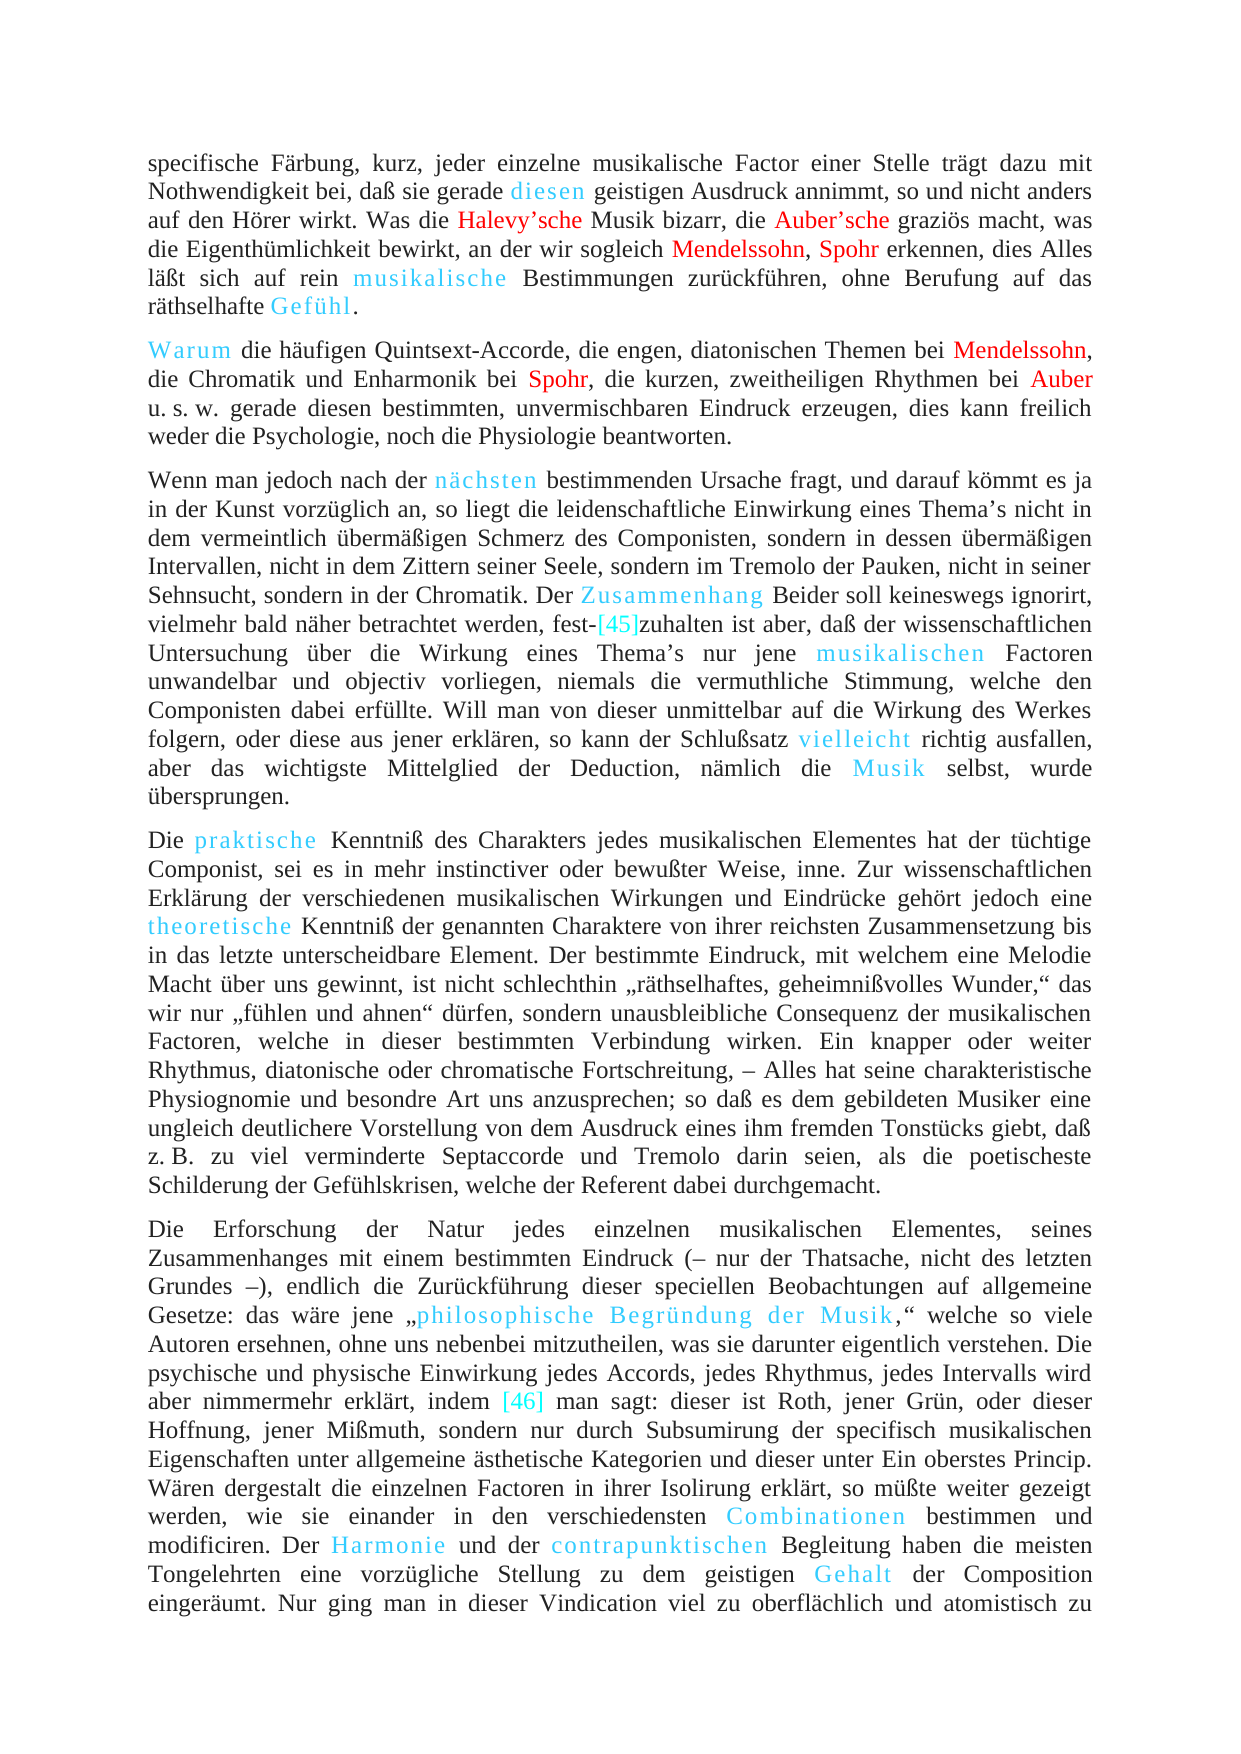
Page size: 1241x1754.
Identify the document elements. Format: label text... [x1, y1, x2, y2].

text Die praktische Kenntniß des Charakters jedes musikalischen Elementes hat der tüchtige Componist, sei es in mehr instinctiver oder bewußter Weise, inne. Zur wissenschaftlichen Erklärung der verschiedenen musikalischen Wirkungen und Eindrücke gehört jedoch eine theoretische Kenntniß der genannten Charaktere von ihrer reichsten Zusammensetzung bis in das letzte unterscheidbare Element. Der bestimmte Eindruck, mit welchem eine Melodie Macht über uns gewinnt, ist nicht schlechthin „räthselhaftes, geheimnißvolles Wunder,“ das wir nur „fühlen und ahnen“ dürfen, sondern unausbleibliche Consequenz der musikalischen Factoren, welche in dieser bestimmten Verbindung wirken. Ein knapper oder weiter Rhythmus, diatonische oder chromatische Fortschreitung, – Alles hat seine charakteristische Physiognomie und besondre Art uns anzusprechen; so daß es dem gebildeten Musiker eine ungleich deutlichere Vorstellung von dem Ausdruck eines ihm fremden Tonstücks giebt, daß z. B. zu viel verminderte Septaccorde und Tremolo darin seien, als die poetischeste Schilderung der Gefühlskrisen, welche der Referent dabei durchgemacht. [148, 825, 1093, 1199]
text Warum die häufigen Quintsext-Accorde, die engen, diatonischen Themen bei Mendelssohn, die Chromatik und Enharmonik bei Spohr, die kurzen, zweitheiligen Rhythmen bei Auber u. s. w. gerade diesen bestimmten, unvermischbaren Eindruck erzeugen, dies kann freilich weder die Psychologie, noch die Physiologie beantworten. [148, 335, 1093, 450]
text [148, 148, 1093, 320]
text Wenn man jedoch nach der nächsten bestimmenden Ursache fragt, und darauf kömmt es ja in der Kunst vorzüglich an, so liegt die leidenschaftliche Einwirkung eines Themaʼs nicht in dem vermeintlich übermäßigen Schmerz des Componisten, sondern in dessen übermäßigen Intervallen, nicht in dem Zittern seiner Seele, sondern im Tremolo der Pauken, nicht in seiner Sehnsucht, sondern in der Chromatik. Der Zusammenhang Beider soll keineswegs ignorirt, vielmehr bald näher betrachtet werden, fest-[45]zuhalten ist aber, daß der wissenschaftlichen Untersuchung über die Wirkung eines Themaʼs nur jene musikalischen Factoren unwandelbar und objectiv vorliegen, niemals die vermuthliche Stimmung, welche den Componisten dabei erfüllte. Will man von dieser unmittelbar auf die Wirkung des Werkes folgern, oder diese aus jener erklären, so kann der Schlußsatz vielleicht richtig ausfallen, aber das wichtigste Mittelglied der Deduction, nämlich die Musik selbst, wurde übersprungen. [148, 465, 1093, 810]
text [148, 1214, 1093, 1616]
